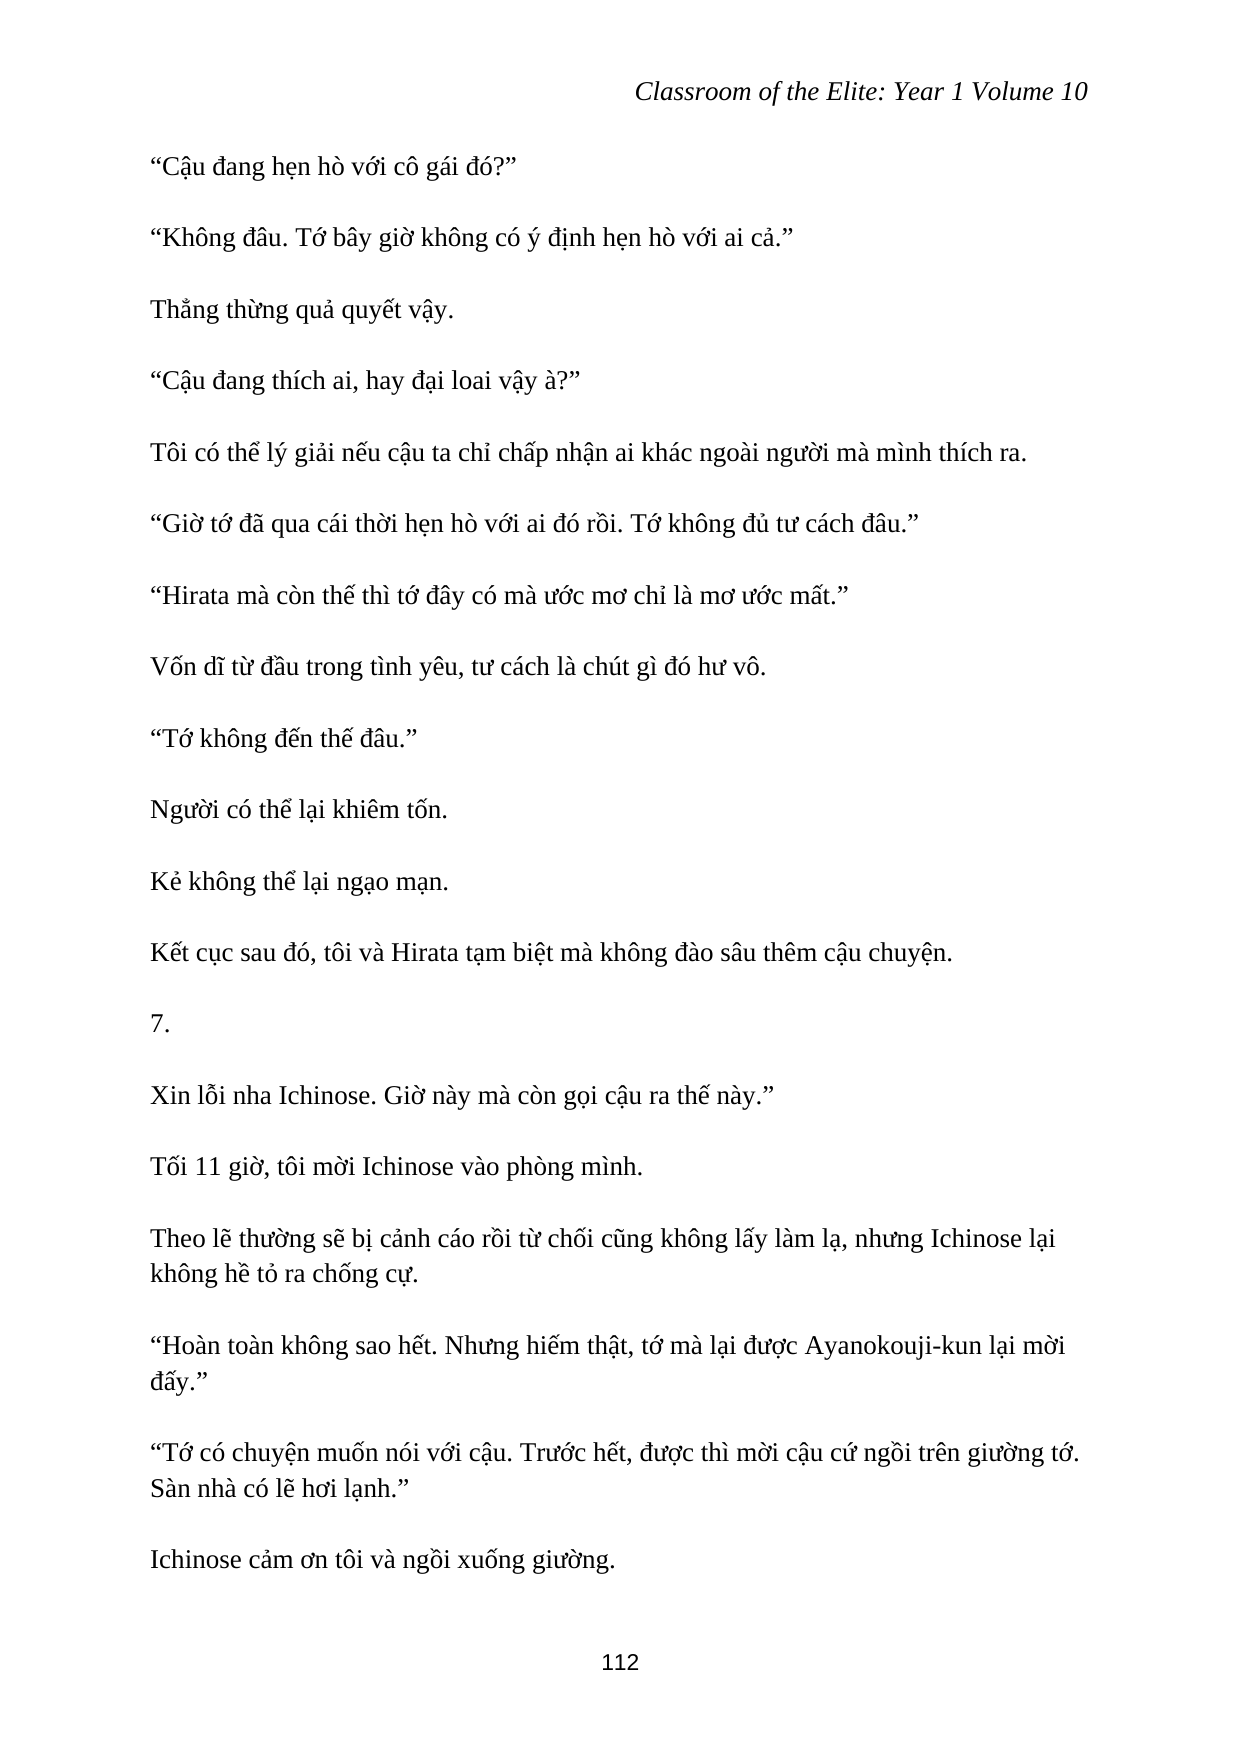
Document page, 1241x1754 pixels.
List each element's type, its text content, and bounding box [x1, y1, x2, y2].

text Tôi có thể lý giải nếu cậu ta chỉ chấp nhận ai khác ngoài người mà mình thích ra. [150, 436, 1090, 467]
text Xin lỗi nha Ichinose. Giờ này mà còn gọi cậu ra thế này.” [150, 1079, 1090, 1110]
text 7. [150, 1007, 1090, 1039]
text Người có thể lại khiêm tốn. [150, 793, 1090, 824]
text “Không đâu. Tớ bây giờ không có ý định hẹn hò với ai cả.” [150, 221, 1090, 253]
text “Hirata mà còn thế thì tớ đây có mà ước mơ chỉ là mơ ước mất.” [150, 579, 1090, 610]
text Kết cục sau đó, tôi và Hirata tạm biệt mà không đào sâu thêm cậu chuyện. [150, 936, 1090, 967]
text Kẻ không thể lại ngạo mạn. [150, 864, 1090, 896]
text “Tớ không đến thế đâu.” [150, 722, 1090, 753]
text Theo lẽ thường sẽ bị cảnh cáo rồi từ chối cũng không lấy làm lạ, nhưng Ichinose lại không hề tỏ ra chống cự. [150, 1222, 1090, 1289]
text “Hoàn toàn không sao hết. Nhưng hiếm thật, tớ mà lại được Ayanokouji-kun lại mời đấy.” [150, 1329, 1090, 1396]
text “Tớ có chuyện muốn nói với cậu. Trước hết, được thì mời cậu cứ ngồi trên giường tớ. Sàn nhà có lẽ hơi lạnh.” [150, 1436, 1090, 1503]
text Ichinose cảm ơn tôi và ngồi xuống giường. [150, 1543, 1090, 1574]
text “Cậu đang thích ai, hay đại loai vậy à?” [150, 364, 1090, 396]
text “Giờ tớ đã qua cái thời hẹn hò với ai đó rồi. Tớ không đủ tư cách đâu.” [150, 507, 1090, 538]
text Tối 11 giờ, tôi mời Ichinose vào phòng mình. [150, 1150, 1090, 1182]
text Vốn dĩ từ đầu trong tình yêu, tư cách là chút gì đó hư vô. [150, 650, 1090, 681]
text Thẳng thừng quả quyết vậy. [150, 293, 1090, 324]
text “Cậu đang hẹn hò với cô gái đó?” [150, 150, 1090, 181]
